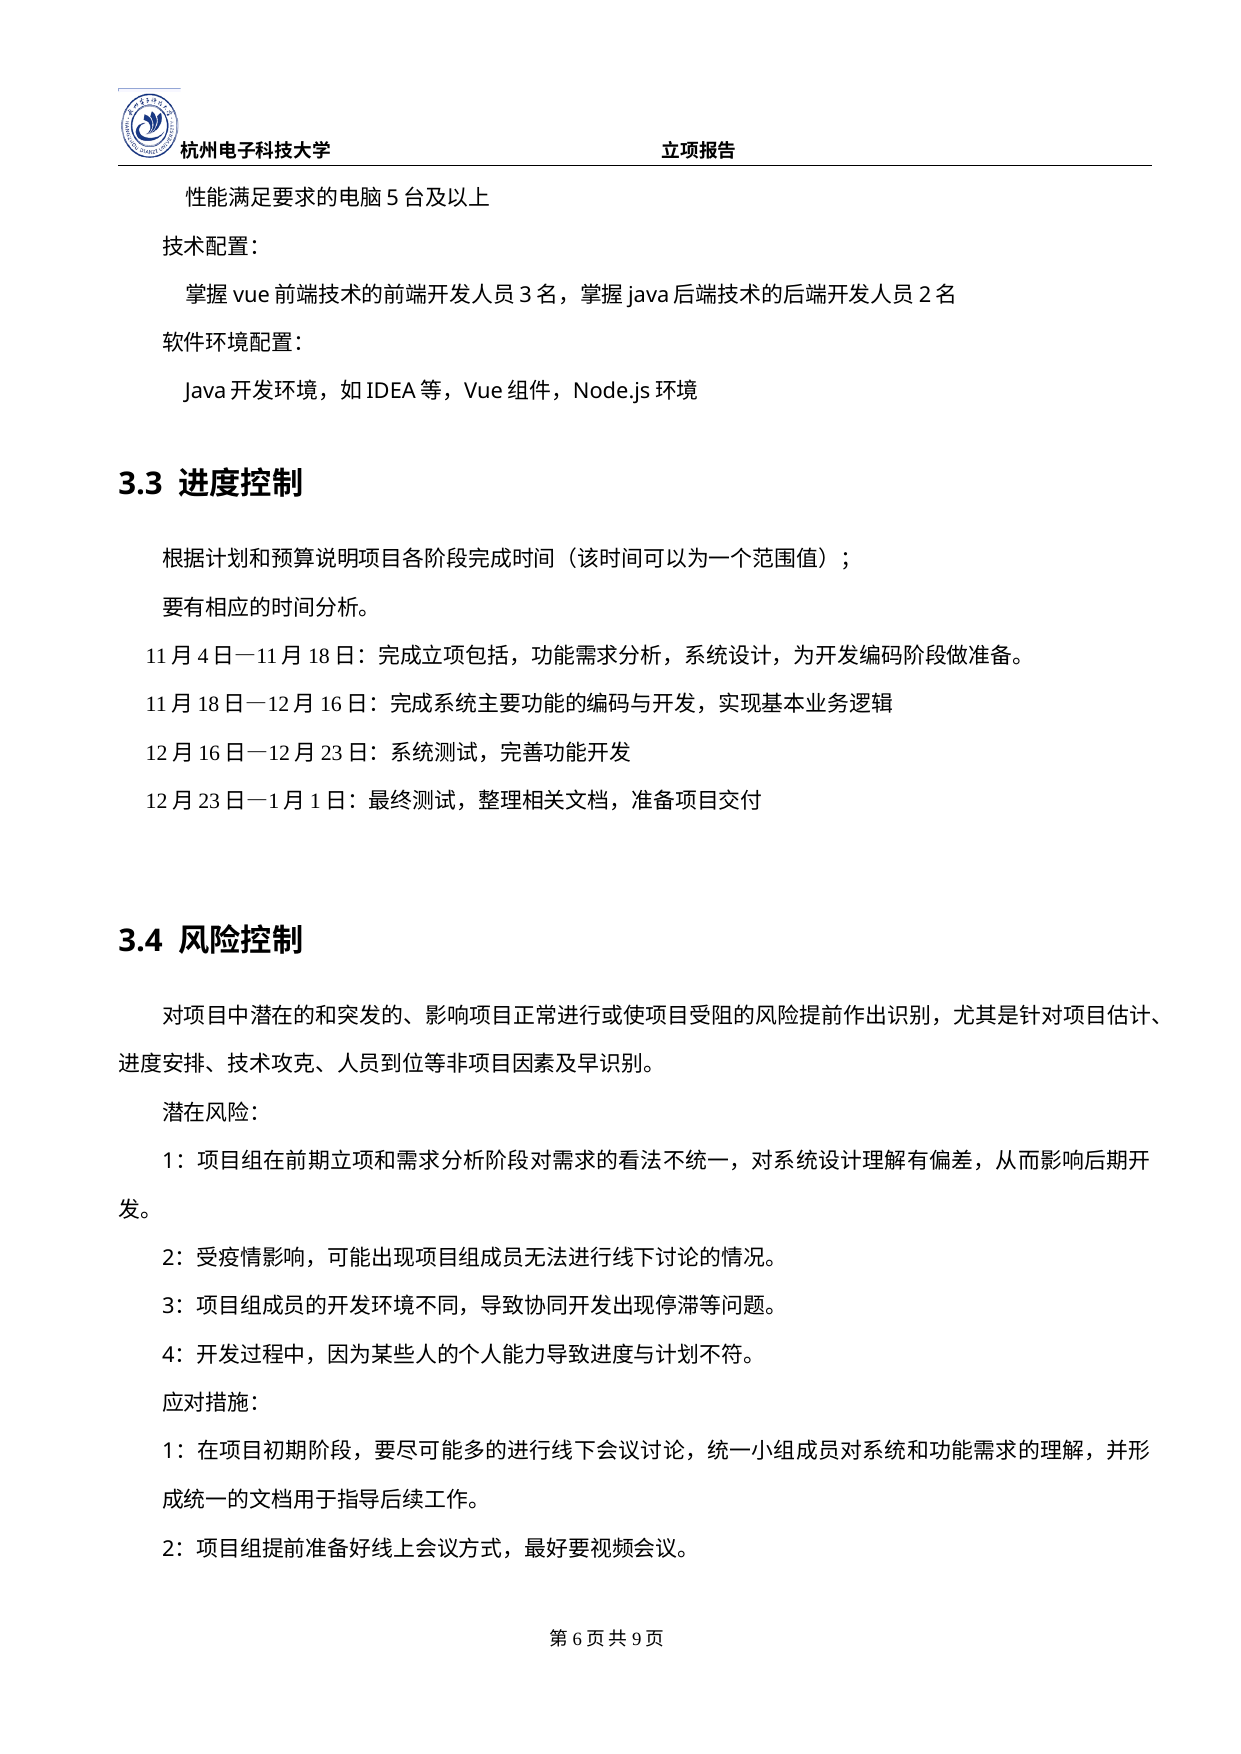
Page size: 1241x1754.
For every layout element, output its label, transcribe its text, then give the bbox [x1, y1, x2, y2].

text 2：项目组提前准备好线上会议方式，最好要视频会议。 [162, 1530, 1152, 1563]
text 4：开发过程中，因为某些人的个人能力导致进度与计划不符。 [118, 1336, 1152, 1369]
text 11月18日—12月16日：完成系统主要功能的编码与开发，实现基本业务逻辑 [118, 686, 1152, 718]
subtitle 风险控制 [118, 905, 1152, 970]
picture [118, 88, 181, 158]
text 12月16日—12月23日：系统测试，完善功能开发 [118, 734, 1152, 767]
text 2：受疫情影响，可能出现项目组成员无法进行线下讨论的情况。 [118, 1240, 1152, 1272]
text 1：在项目初期阶段，要尽可能多的进行线下会议讨论，统一小组成员对系统和功能需求的理解，并形成统一的文档用于指导后续工作。 [162, 1433, 1152, 1514]
text 掌握vue前端技术的前端开发人员3名，掌握java后端技术的后端开发人员2名 [118, 277, 1152, 309]
text 软件环境配置： [118, 325, 1152, 357]
subtitle 进度控制 [118, 449, 1152, 514]
text 应对措施： [118, 1385, 1152, 1417]
text 技术配置： [118, 228, 1152, 261]
text 3：项目组成员的开发环境不同，导致协同开发出现停滞等问题。 [118, 1288, 1152, 1321]
text 潜在风险： [118, 1094, 1152, 1127]
text 根据计划和预算说明项目各阶段完成时间（该时间可以为一个范围值）； [118, 541, 1152, 573]
text 12月23日—1月1日：最终测试，整理相关文档，准备项目交付 [118, 782, 1152, 815]
text Java开发环境，如IDEA等，Vue组件，Node.js环境 [118, 373, 1152, 406]
text 要有相应的时间分析。 [118, 589, 1152, 622]
text 对项目中潜在的和突发的、影响项目正常进行或使项目受阻的风险提前作出识别，尤其是针对项目估计、进度安排、技术攻克、人员到位等非项目因素及早识别。 [118, 997, 1152, 1078]
text 性能满足要求的电脑5台及以上 [118, 180, 1152, 212]
text 1：项目组在前期立项和需求分析阶段对需求的看法不统一，对系统设计理解有偏差，从而影响后期开发。 [118, 1143, 1152, 1224]
text 11月4日—11月18日：完成立项包括，功能需求分析，系统设计，为开发编码阶段做准备。 [118, 637, 1152, 670]
